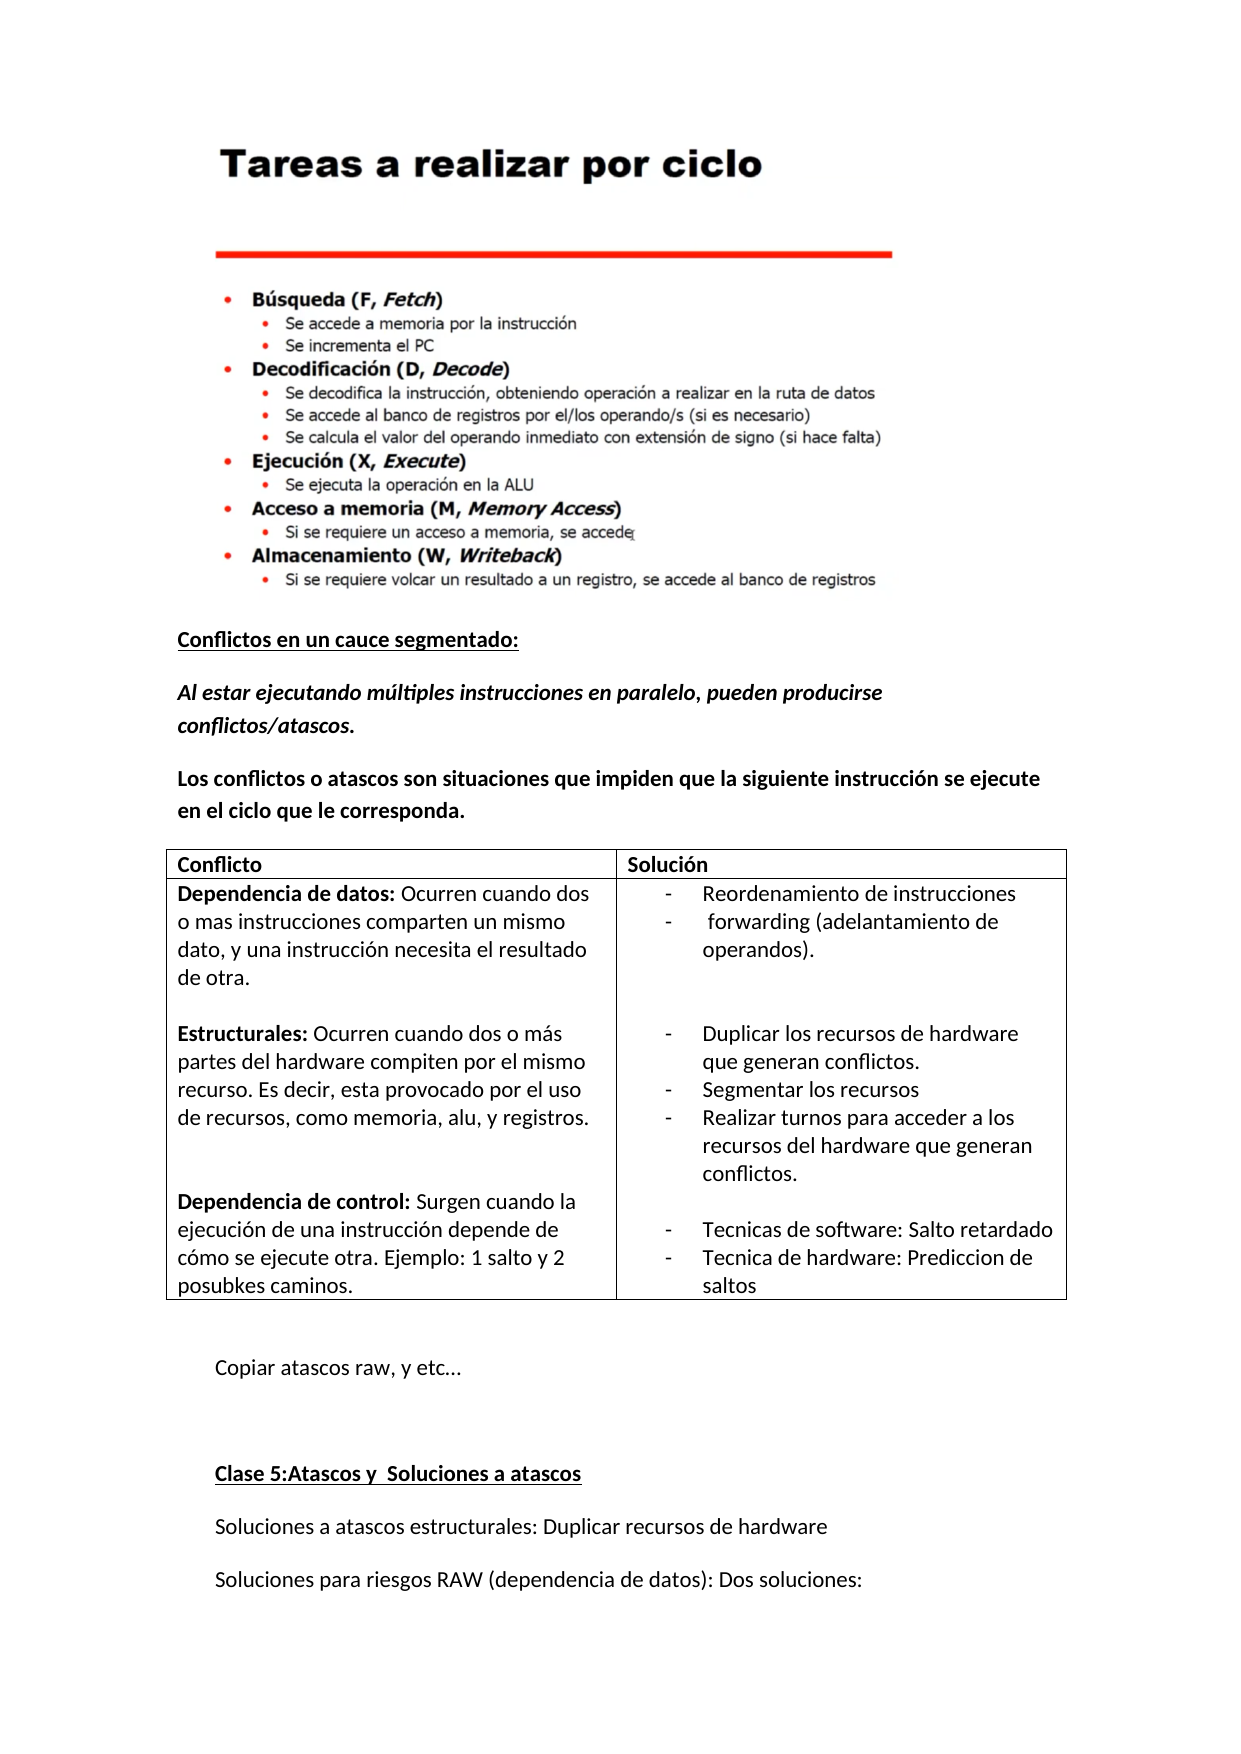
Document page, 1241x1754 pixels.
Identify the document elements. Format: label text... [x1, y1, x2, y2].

table_header Conflicto [167, 850, 616, 878]
text Soluciones a atascos estructurales: Duplicar recursos de hardware [215, 1512, 1063, 1541]
table_cell Reordenamiento de instrucciones forwarding (adelantamiento de operandos). Duplicar los recursos de hardware que generan conflictos. Segmentar los recursos Realizar turnos para acceder a los recursos del hardware que generan conflictos. Tecnicas de software: Salto retardado Tecnica de hardware: Prediccion de saltos [617, 879, 1066, 1299]
text Los conflictos o atascos son situaciones que impiden que la siguiente instrucción se ejecute en el ciclo que le corresponda. [177, 764, 1063, 824]
text Conflictos en un cauce segmentado: [177, 626, 1063, 653]
text Copiar atascos raw, y etc… [215, 1353, 1063, 1381]
table_cell Dependencia de datos: Ocurren cuando dos o mas instrucciones comparten un mismo dato, y una instrucción necesita el resultado de otra. Estructurales: Ocurren cuando dos o más partes del hardware compiten por el mismo recurso. Es decir, esta provocado por el uso de recursos, como memoria, alu, y registros. Dependencia de control: Surgen cuando la ejecución de una instrucción depende de cómo se ejecute otra. Ejemplo: 1 salto y 2 posubkes caminos. [167, 879, 616, 1299]
picture [214, 147, 900, 601]
text Clase 5:Atascos y Soluciones a atascos [215, 1459, 1063, 1487]
table_header Solución [617, 850, 1066, 878]
text Al estar ejecutando múltiples instrucciones en paralelo, pueden producirse conflictos/atascos. [177, 678, 1063, 739]
text Soluciones para riesgos RAW (dependencia de datos): Dos soluciones: [215, 1566, 1063, 1593]
